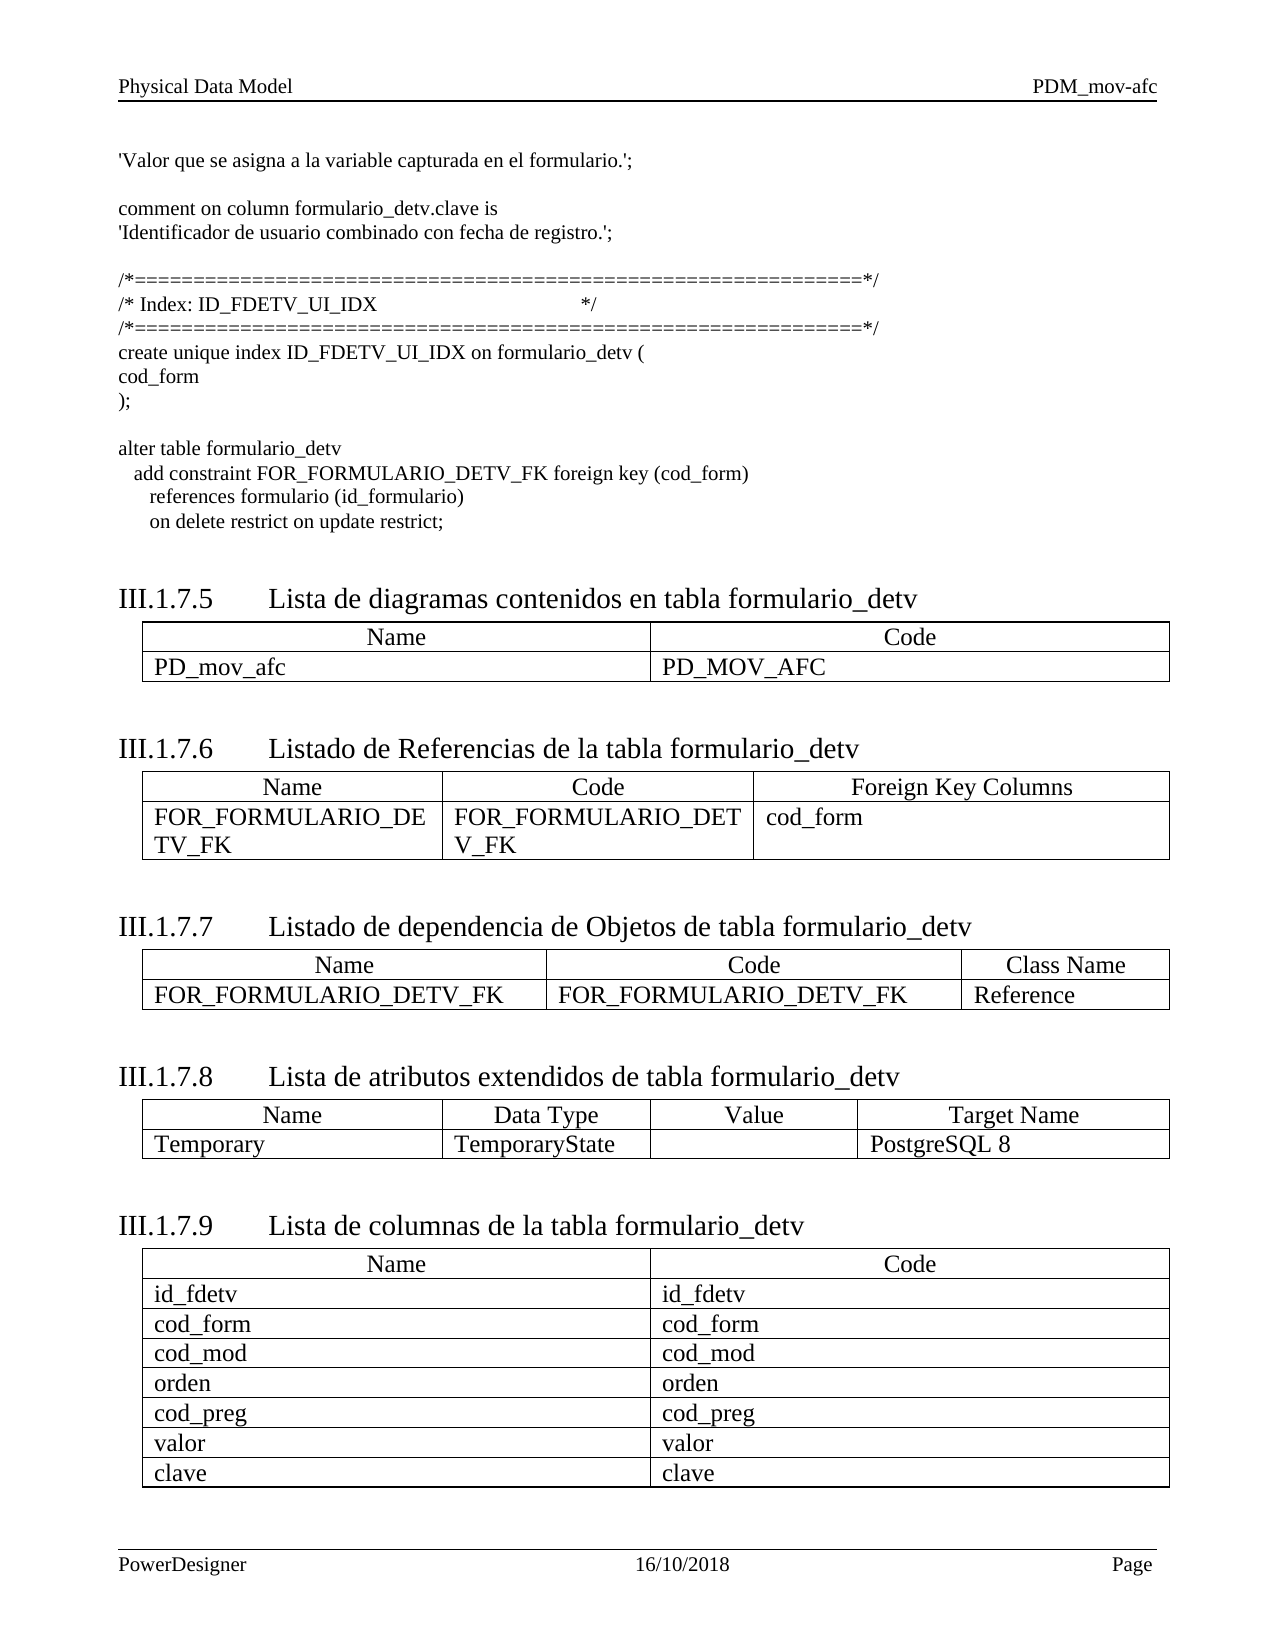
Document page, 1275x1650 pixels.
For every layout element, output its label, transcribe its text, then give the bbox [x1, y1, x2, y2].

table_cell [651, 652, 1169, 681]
text add constraint FOR_FORMULARIO_DETV_FK foreign key (cod_form) [118, 460, 1157, 484]
text /* Index: ID_FDETV_UI_IDX */ [118, 292, 1157, 316]
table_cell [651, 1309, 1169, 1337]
text on delete restrict on update restrict; [118, 508, 1157, 533]
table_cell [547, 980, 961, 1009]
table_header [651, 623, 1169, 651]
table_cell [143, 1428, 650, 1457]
text references formulario (id_formulario) [118, 484, 1157, 508]
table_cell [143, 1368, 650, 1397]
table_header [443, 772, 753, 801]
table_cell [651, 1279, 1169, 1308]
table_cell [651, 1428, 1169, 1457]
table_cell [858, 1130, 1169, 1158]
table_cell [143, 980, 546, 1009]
text 'Valor que se asigna a la variable capturada en el formulario.'; [118, 148, 1157, 172]
text create unique index ID_FDETV_UI_IDX on formulario_detv ( [118, 340, 1157, 364]
text comment on column formulario_detv.clave is [118, 196, 1157, 220]
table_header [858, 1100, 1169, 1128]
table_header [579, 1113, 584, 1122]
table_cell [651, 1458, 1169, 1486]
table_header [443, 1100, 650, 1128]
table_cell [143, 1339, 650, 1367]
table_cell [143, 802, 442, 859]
text 'Identificador de usuario combinado con fecha de registro.'; [118, 220, 1157, 244]
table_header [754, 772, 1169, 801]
text alter table formulario_detv [118, 436, 1157, 460]
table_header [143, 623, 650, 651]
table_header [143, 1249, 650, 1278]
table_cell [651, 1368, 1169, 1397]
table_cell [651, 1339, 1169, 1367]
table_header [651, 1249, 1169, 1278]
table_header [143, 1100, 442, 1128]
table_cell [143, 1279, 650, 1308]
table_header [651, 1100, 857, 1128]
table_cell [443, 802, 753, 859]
subtitle Lista de diagramas contenidos en tabla formulario_detv [118, 582, 1157, 615]
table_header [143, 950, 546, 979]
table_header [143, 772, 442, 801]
subtitle Listado de dependencia de Objetos de tabla formulario_detv [118, 909, 1157, 943]
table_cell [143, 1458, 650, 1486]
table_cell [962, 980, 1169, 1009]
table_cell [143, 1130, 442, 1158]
subtitle Lista de columnas de la tabla formulario_detv [118, 1208, 1157, 1242]
text /*==============================================================*/ [118, 268, 1157, 292]
subtitle Listado de Referencias de la tabla formulario_detv [118, 731, 1157, 765]
text /*==============================================================*/ [118, 316, 1157, 340]
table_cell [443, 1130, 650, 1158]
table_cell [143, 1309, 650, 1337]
text ); [118, 388, 1157, 412]
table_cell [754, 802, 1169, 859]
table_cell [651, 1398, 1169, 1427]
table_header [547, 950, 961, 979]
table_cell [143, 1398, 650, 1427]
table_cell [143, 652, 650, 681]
text cod_form [118, 364, 1157, 388]
subtitle Lista de atributos extendidos de tabla formulario_detv [118, 1059, 1157, 1092]
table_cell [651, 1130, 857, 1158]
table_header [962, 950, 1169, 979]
